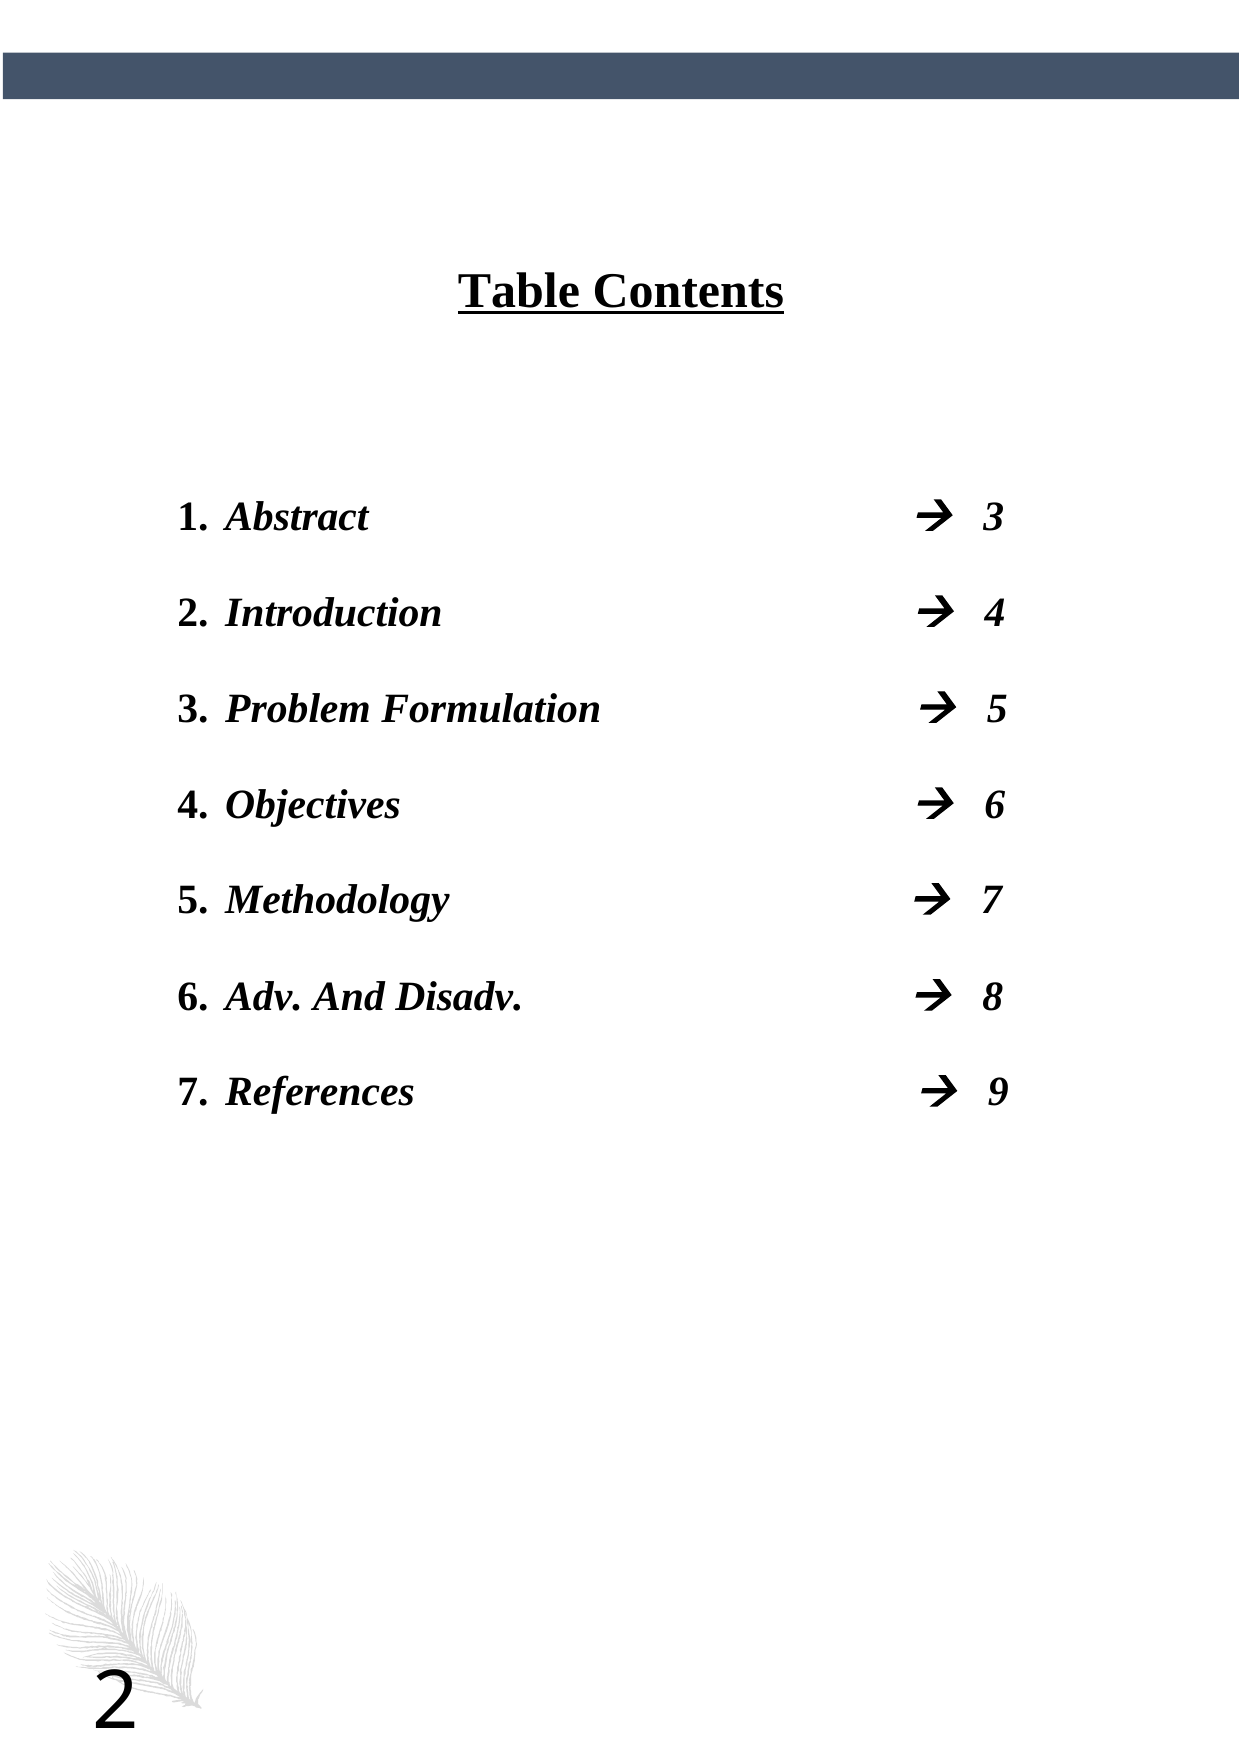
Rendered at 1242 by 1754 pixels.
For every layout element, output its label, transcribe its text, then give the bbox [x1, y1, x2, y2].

list References 9 [177, 1067, 1177, 1115]
list Introduction 4 [177, 587, 1177, 635]
list Problem Formulation 5 [177, 683, 1177, 731]
list Methodology 7 [177, 875, 1177, 923]
text Table Contents [64, 261, 1177, 319]
list Abstract 3 [177, 491, 1177, 539]
list Adv. And Disadv. 8 [177, 971, 1177, 1019]
list Objectives 6 [177, 779, 1177, 827]
